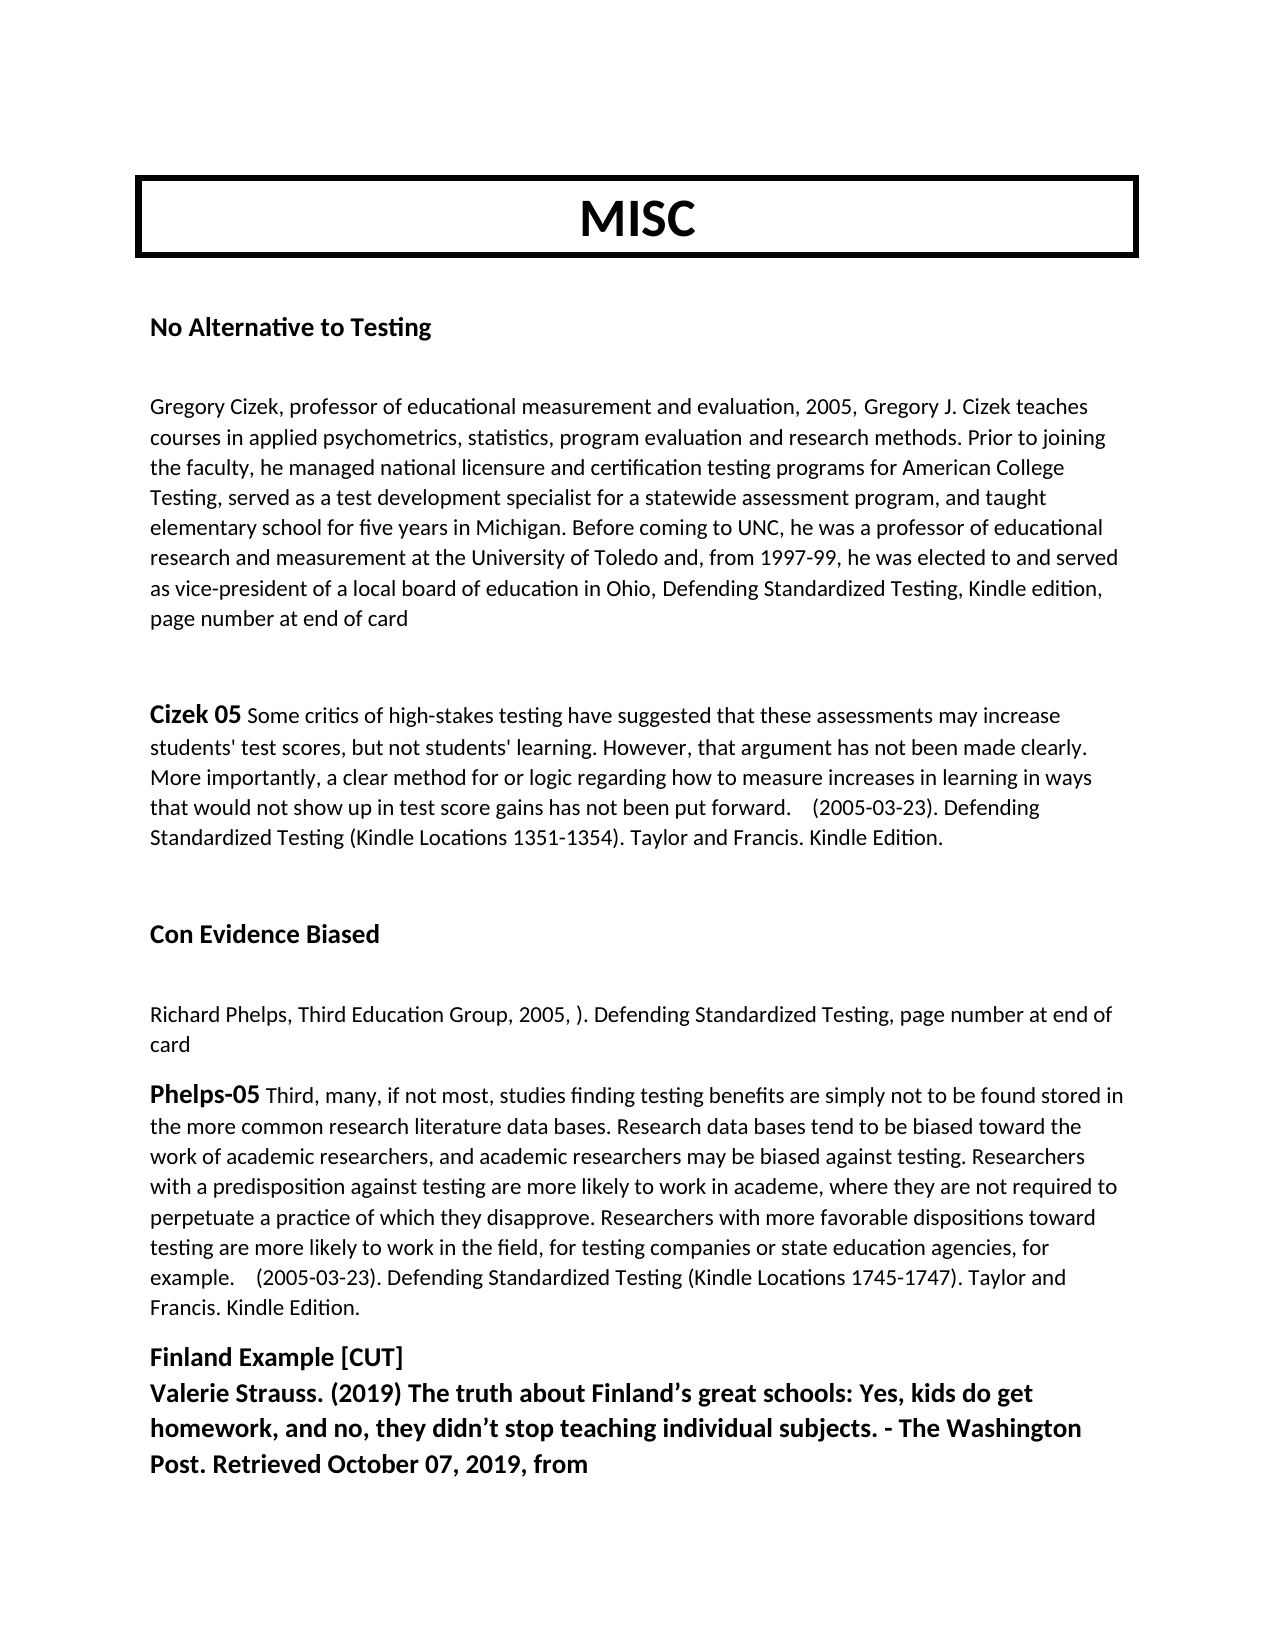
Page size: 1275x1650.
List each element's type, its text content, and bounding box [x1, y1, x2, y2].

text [150, 1376, 1125, 1480]
text Gregory Cizek, professor of educational measurement and evaluation, 2005, Gregory J. Cizek teaches courses in applied psychometrics, statistics, program evaluation and research methods. Prior to joining the faculty, he managed national licensure and certification testing programs for American College Testing, served as a test development specialist for a statewide assessment program, and taught elementary school for five years in Michigan. Before coming to UNC, he was a professor of educational research and measurement at the University of Toledo and, from 1997-99, he was elected to and served as vice-president of a local board of education in Ohio, Defending Standardized Testing, Kindle edition, page number at end of card [150, 392, 1125, 632]
text Phelps-05 Third, many, if not most, studies finding testing benefits are simply not to be found stored in the more common research literature data bases. Research data bases tend to be biased toward the work of academic researchers, and academic researchers may be biased against testing. Researchers with a predisposition against testing are more likely to work in academe, where they are not required to perpetuate a practice of which they disapprove. Researchers with more favorable dispositions toward testing are more likely to work in the field, for testing companies or state education agencies, for example. (2005-03-23). Defending Standardized Testing (Kindle Locations 1745-1747). Taylor and Francis. Kindle Edition. [150, 1077, 1125, 1321]
subtitle MISC [142, 181, 1133, 252]
subtitle No Alternative to Testing [150, 310, 1125, 343]
subtitle Finland Example [CUT] [150, 1340, 1125, 1373]
subtitle Con Evidence Biased [150, 917, 1125, 950]
text Cizek 05 Some critics of high-stakes testing have suggested that these assessments may increase students' test scores, but not students' learning. However, that argument has not been made clearly. More importantly, a clear method for or logic regarding how to measure increases in learning in ways that would not show up in test score gains has not been put forward. (2005-03-23). Defending Standardized Testing (Kindle Locations 1351-1354). Taylor and Francis. Kindle Edition. [150, 698, 1125, 851]
text Richard Phelps, Third Education Group, 2005, ). Defending Standardized Testing, page number at end of card [150, 1000, 1125, 1058]
